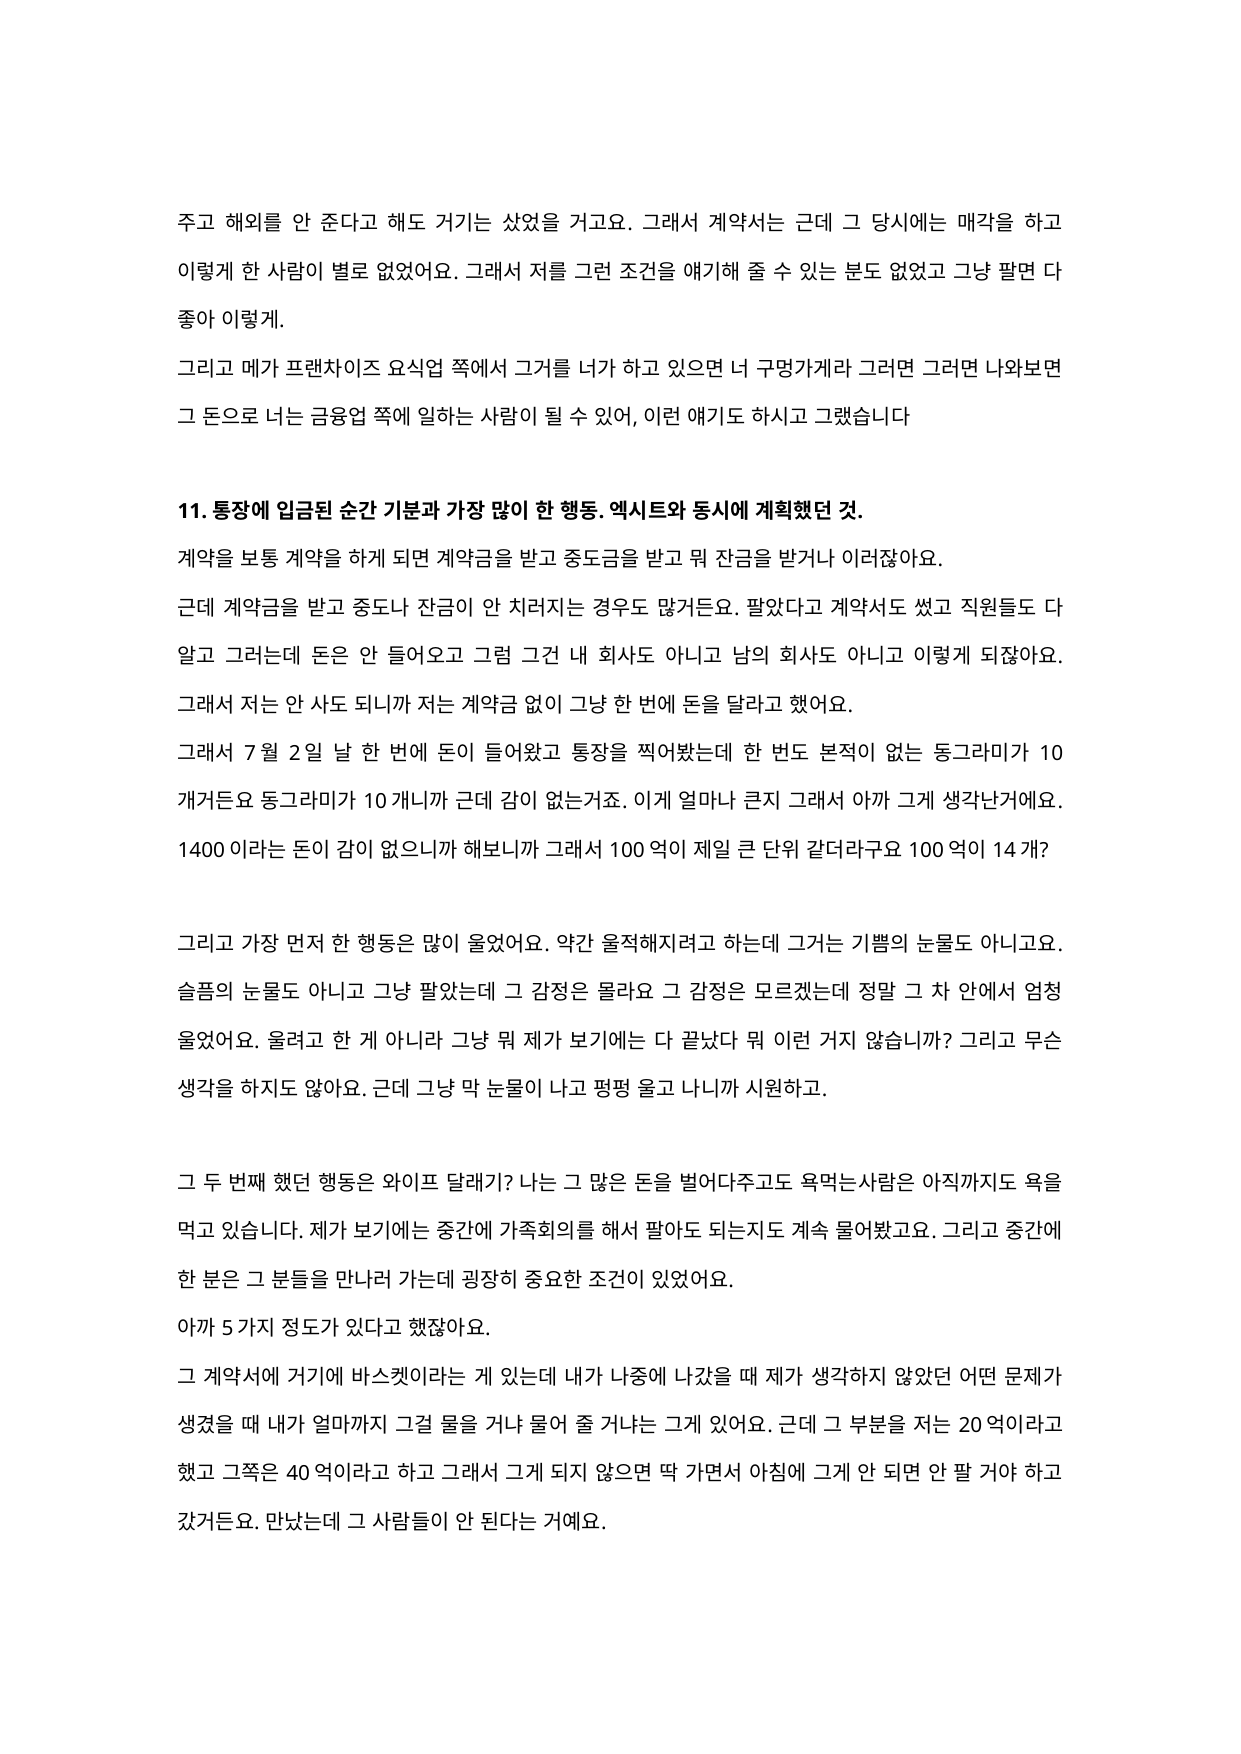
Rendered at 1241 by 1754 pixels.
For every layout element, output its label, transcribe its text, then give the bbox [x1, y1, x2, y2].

text 그래서 7월 2일 날 한 번에 돈이 들어왔고 통장을 찍어봤는데 한 번도 본적이 없는 동그라미가 10개거든요 동그라미가 10개니까 근데 감이 없는거죠. 이게 얼마나 큰지 그래서 아까 그게 생각난거에요. 1400이라는 돈이 감이 없으니까 해보니까 그래서 100억이 제일 큰 단위 같더라구요 100억이 14개? [177, 736, 1063, 863]
text 계약을 보통 계약을 하게 되면 계약금을 받고 중도금을 받고 뭐 잔금을 받거나 이러잖아요. [177, 543, 1063, 573]
text 그리고 가장 먼저 한 행동은 많이 울었어요. 약간 울적해지려고 하는데 그거는 기쁨의 눈물도 아니고요. 슬픔의 눈물도 아니고 그냥 팔았는데 그 감정은 몰라요 그 감정은 모르겠는데 정말 그 차 안에서 엄청 울었어요. 울려고 한 게 아니라 그냥 뭐 제가 보기에는 다 끝났다 뭐 이런 거지 않습니까? 그리고 무슨 생각을 하지도 않아요. 근데 그냥 막 눈물이 나고 펑펑 울고 나니까 시원하고. [177, 927, 1063, 1103]
text 11. 통장에 입금된 순간 기분과 가장 많이 한 행동. 엑시트와 동시에 계획했던 것. [177, 494, 1063, 524]
text 그리고 메가 프랜차이즈 요식업 쪽에서 그거를 너가 하고 있으면 너 구멍가게라 그러면 그러면 나와보면 그 돈으로 너는 금융업 쪽에 일하는 사람이 될 수 있어, 이런 얘기도 하시고 그랬습니다 [177, 352, 1063, 431]
text 그 계약서에 거기에 바스켓이라는 게 있는데 내가 나중에 나갔을 때 제가 생각하지 않았던 어떤 문제가 생겼을 때 내가 얼마까지 그걸 물을 거냐 물어 줄 거냐는 그게 있어요. 근데 그 부분을 저는 20억이라고 했고 그쪽은 40억이라고 하고 그래서 그게 되지 않으면 딱 가면서 아침에 그게 안 되면 안 팔 거야 하고 갔거든요. 만났는데 그 사람들이 안 된다는 거예요. [177, 1360, 1063, 1535]
text 근데 계약금을 받고 중도나 잔금이 안 치러지는 경우도 많거든요. 팔았다고 계약서도 썼고 직원들도 다 알고 그러는데 돈은 안 들어오고 그럼 그건 내 회사도 아니고 남의 회사도 아니고 이렇게 되잖아요. 그래서 저는 안 사도 되니까 저는 계약금 없이 그냥 한 번에 돈을 달라고 했어요. [177, 591, 1063, 718]
text 그 두 번째 했던 행동은 와이프 달래기? 나는 그 많은 돈을 벌어다주고도 욕먹는사람은 아직까지도 욕을 먹고 있습니다. 제가 보기에는 중간에 가족회의를 해서 팔아도 되는지도 계속 물어봤고요. 그리고 중간에 한 분은 그 분들을 만나러 가는데 굉장히 중요한 조건이 있었어요. [177, 1166, 1063, 1293]
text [177, 207, 1063, 334]
text 아까 5가지 정도가 있다고 했잖아요. [177, 1311, 1063, 1342]
